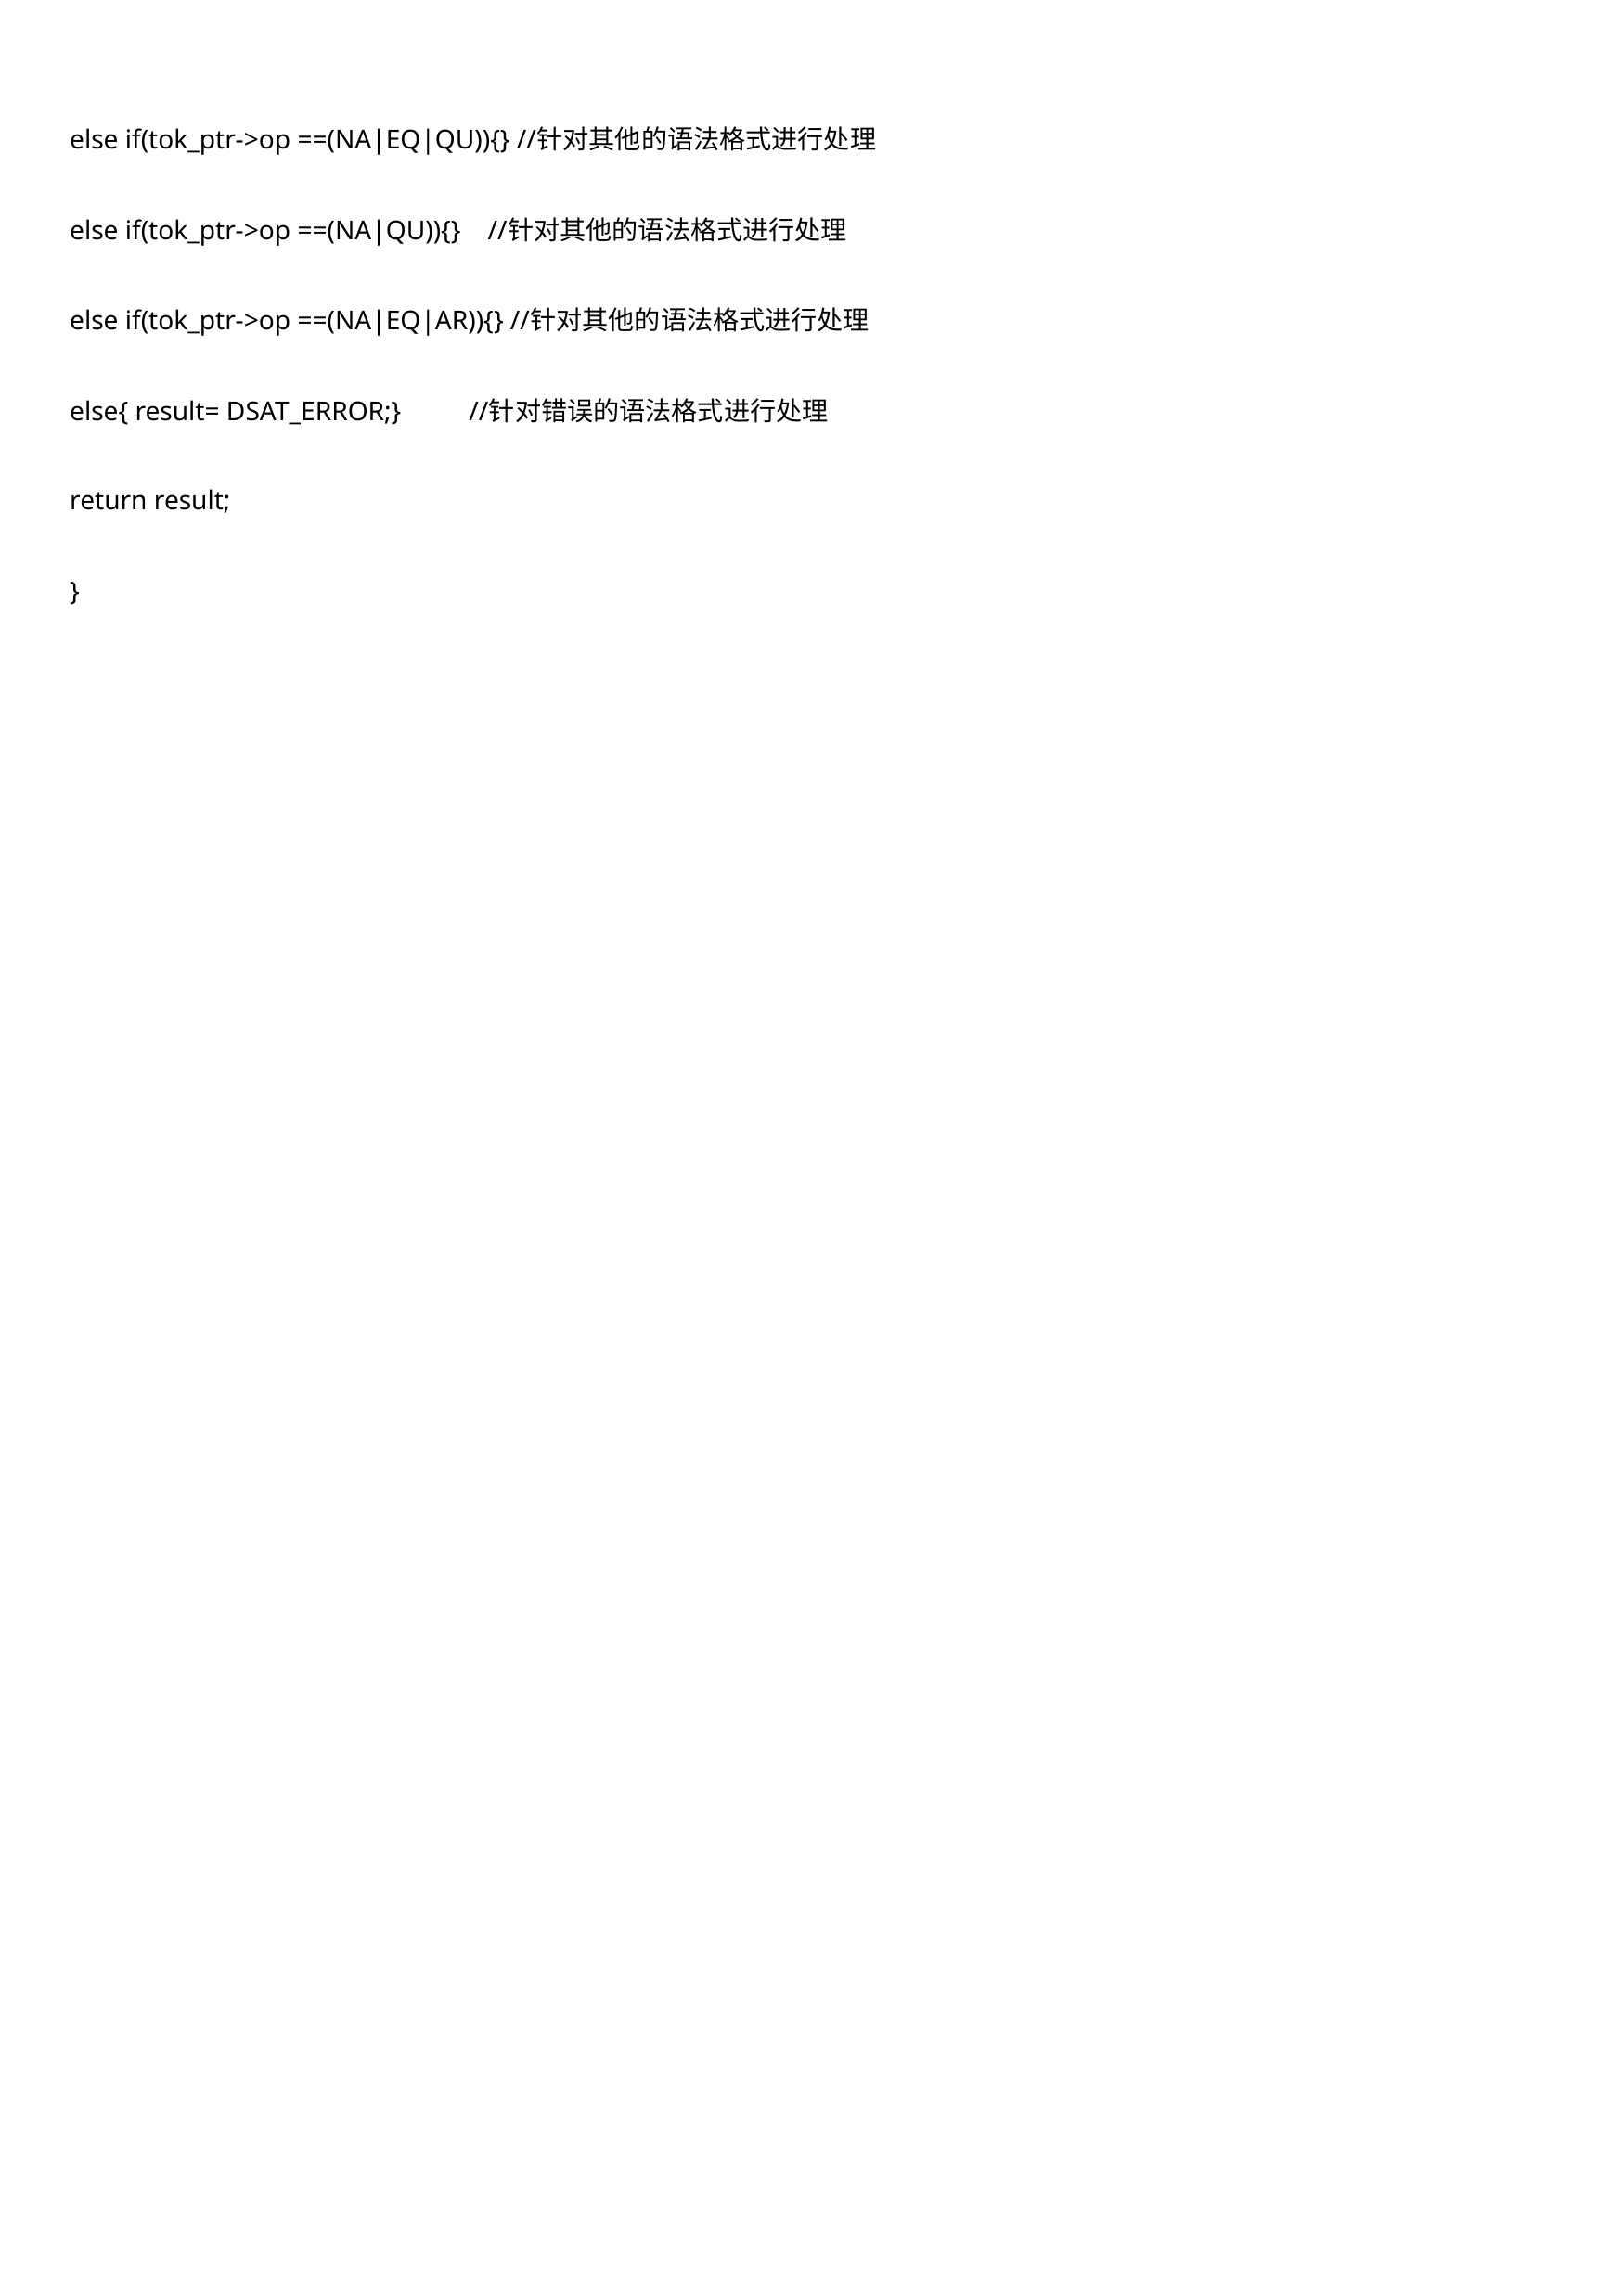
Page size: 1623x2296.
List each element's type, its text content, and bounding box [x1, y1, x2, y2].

list return result; [70, 469, 1552, 530]
list else if(tok_ptr->op ==(NA|EQ|QU)){} //针对其他的语法格式进行处理 [70, 108, 1552, 168]
list else if(tok_ptr->op ==(NA|EQ|AR)){} //针对其他的语法格式进行处理 [70, 289, 1552, 349]
list else if(tok_ptr->op ==(NA|QU)){} //针对其他的语法格式进行处理 [70, 198, 1552, 258]
list else{ result= DSAT_ERROR;} //针对错误的语法格式进行处理 [70, 378, 1552, 439]
list } [70, 559, 1552, 620]
